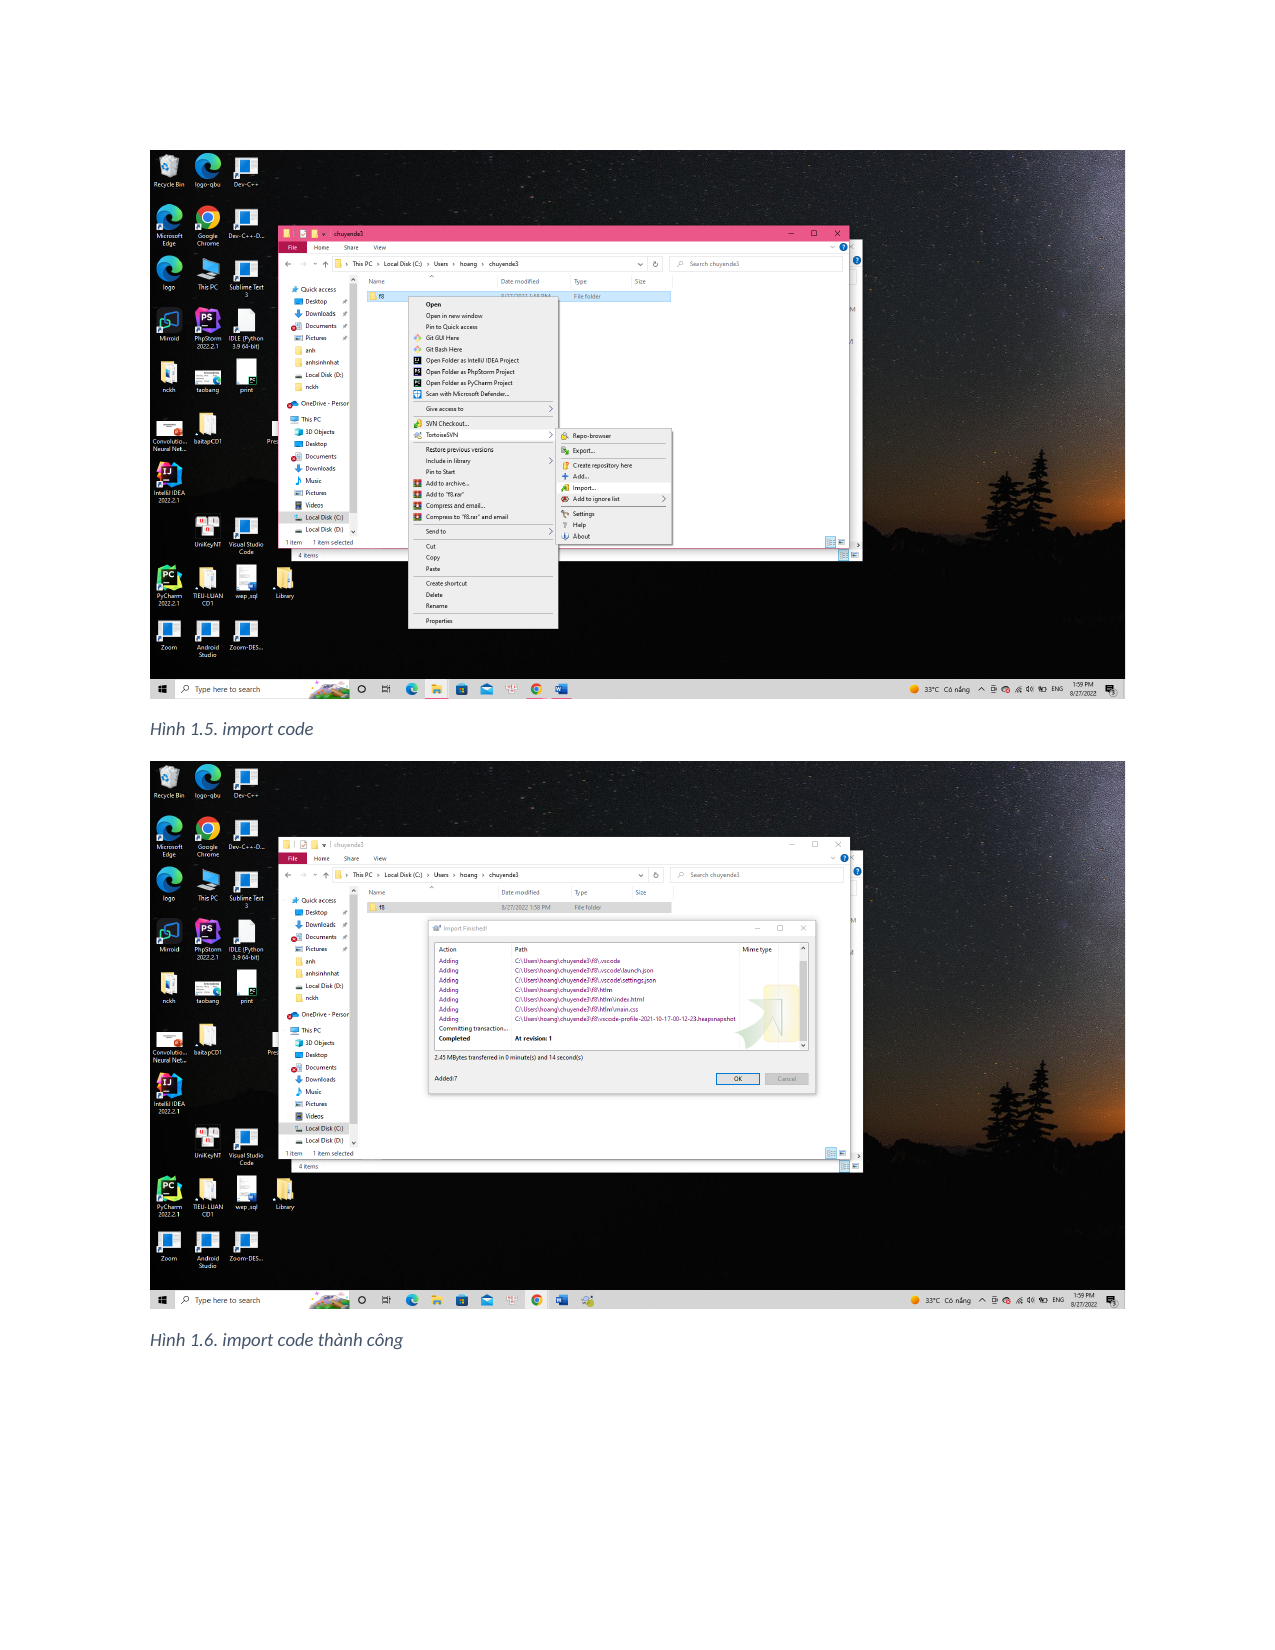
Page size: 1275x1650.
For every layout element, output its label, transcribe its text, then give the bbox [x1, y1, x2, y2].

picture [150, 150, 1125, 699]
picture [150, 761, 1125, 1309]
